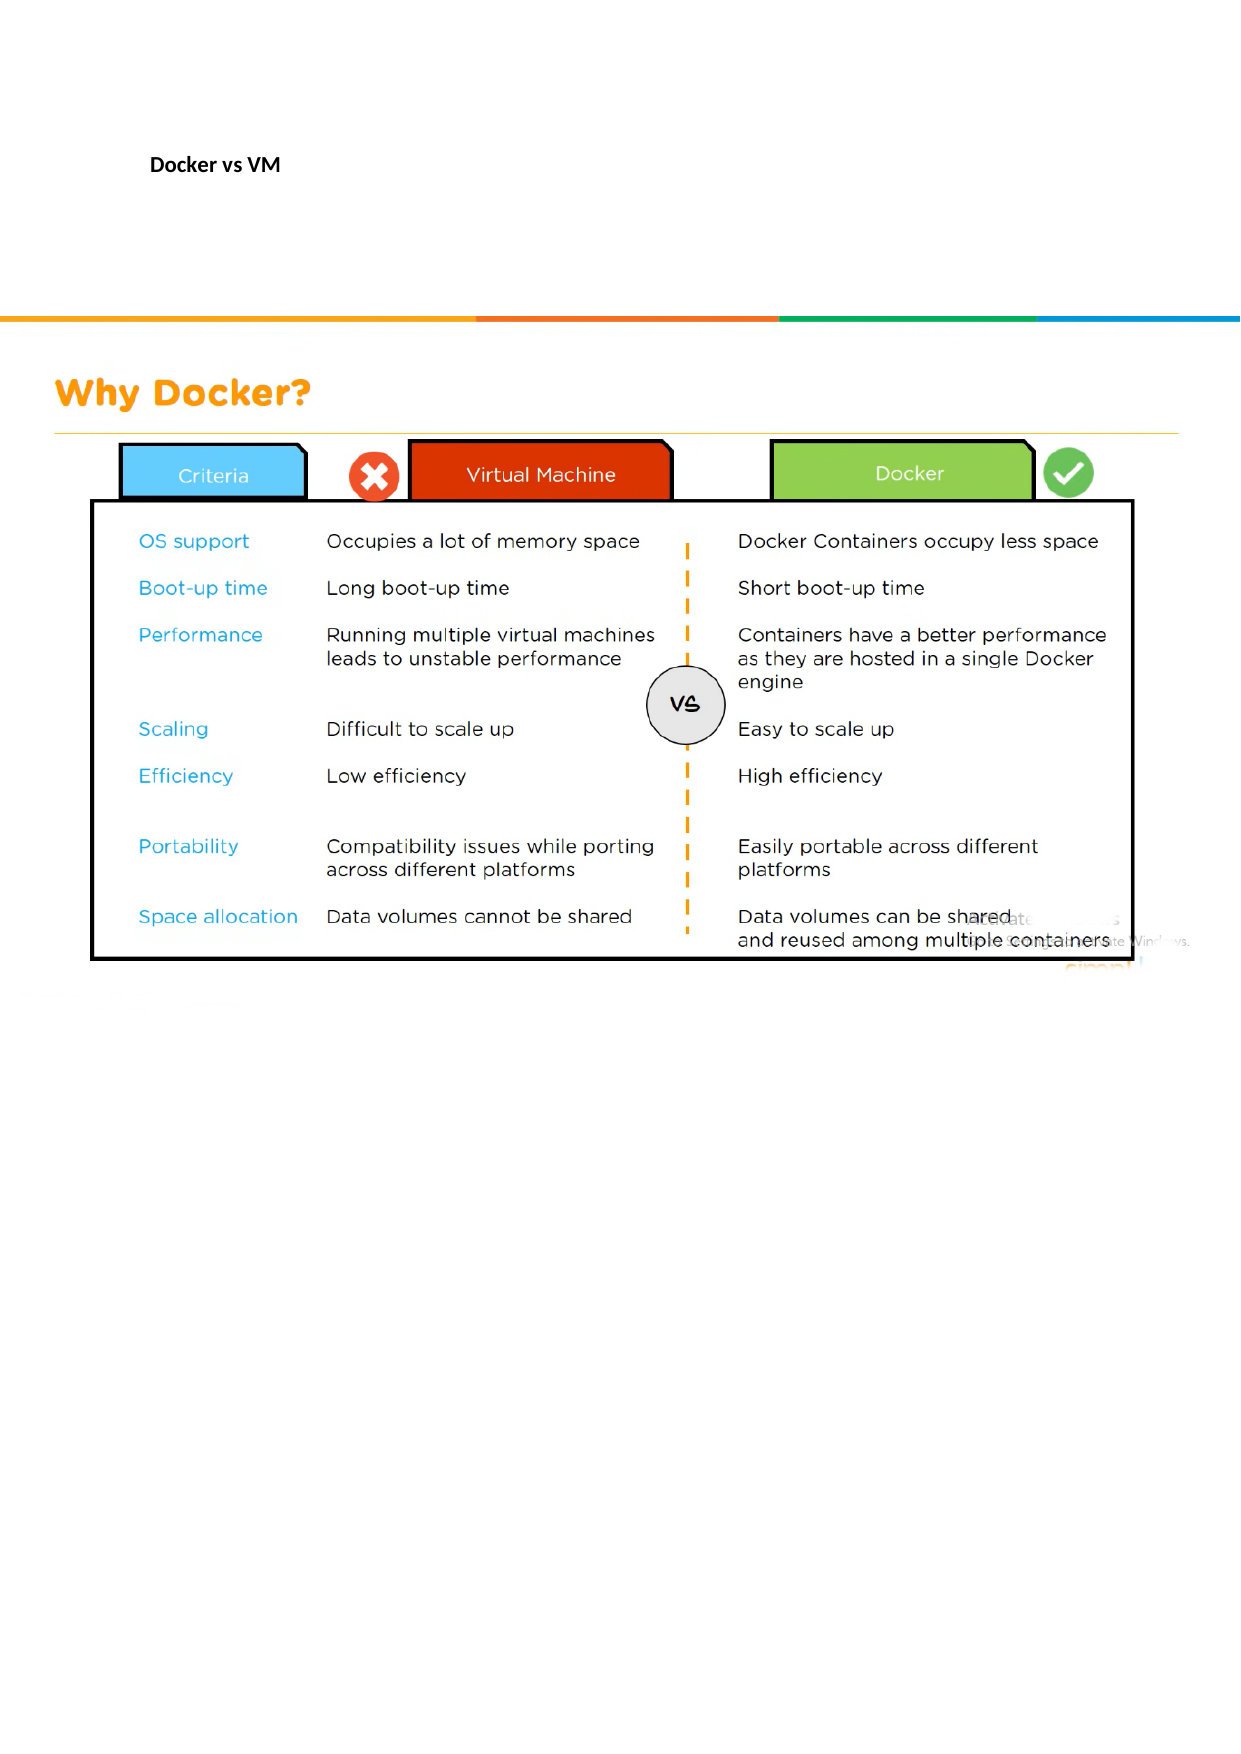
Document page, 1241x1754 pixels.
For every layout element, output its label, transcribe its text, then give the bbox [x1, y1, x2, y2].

text Docker vs VM [150, 150, 1090, 178]
picture [0, 316, 1241, 1020]
